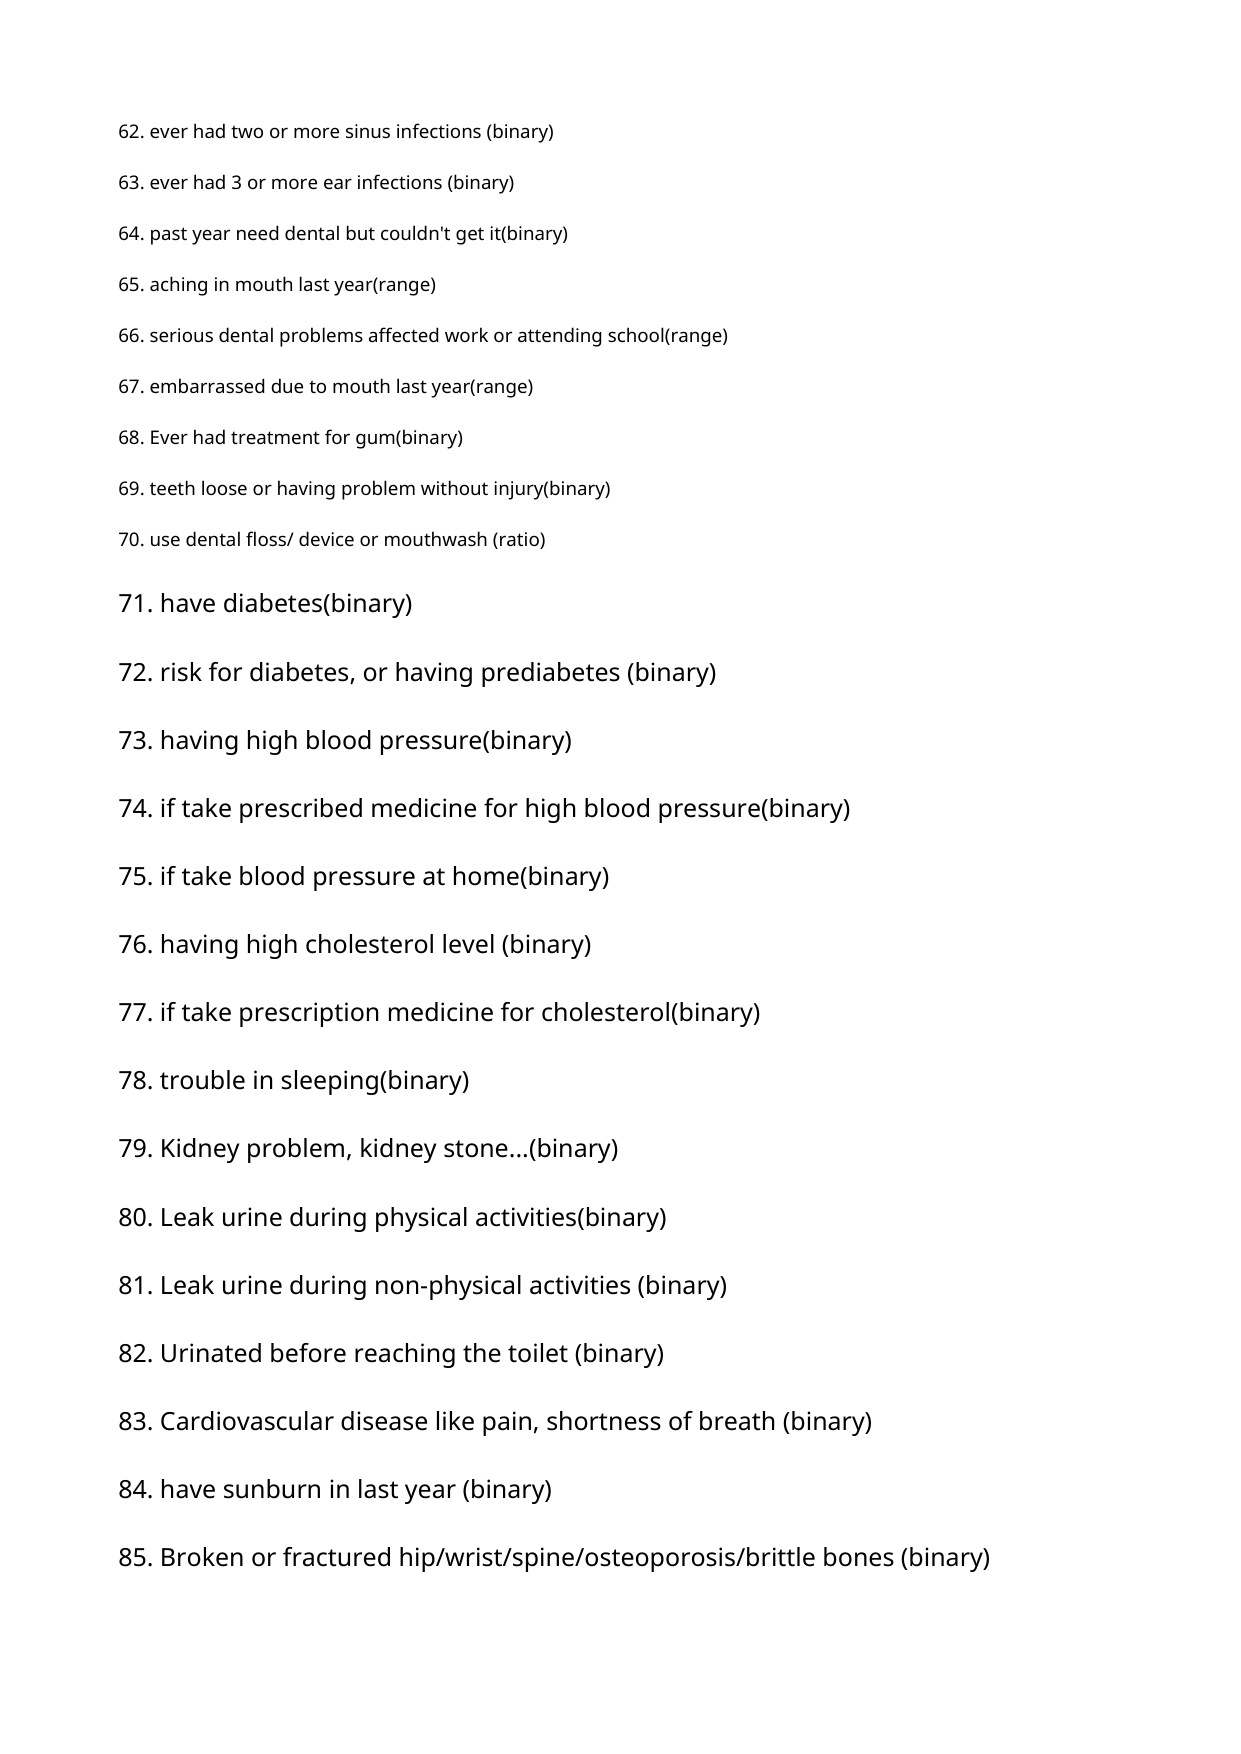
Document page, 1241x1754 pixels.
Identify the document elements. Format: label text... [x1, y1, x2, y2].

text 82. Urinated before reaching the toilet (binary) [118, 1335, 1122, 1369]
text 81. Leak urine during non-physical activities (binary) [118, 1267, 1122, 1301]
text 79. Kidney problem, kidney stone...(binary) [118, 1131, 1122, 1165]
text 68. Ever had treatment for gum(binary) [118, 424, 1122, 450]
text 76. having high cholesterol level (binary) [118, 927, 1122, 961]
text 62. ever had two or more sinus infections (binary) [118, 118, 1122, 144]
text 77. if take prescription medicine for cholesterol(binary) [118, 995, 1122, 1029]
text 66. serious dental problems affected work or attending school(range) [118, 322, 1122, 348]
text 74. if take prescribed medicine for high blood pressure(binary) [118, 790, 1122, 824]
text 63. ever had 3 or more ear infections (binary) [118, 169, 1122, 195]
text 75. if take blood pressure at home(binary) [118, 858, 1122, 893]
text 65. aching in mouth last year(range) [118, 271, 1122, 297]
text 73. having high blood pressure(binary) [118, 722, 1122, 756]
text 71. have diabetes(binary) [118, 586, 1122, 620]
text 80. Leak urine during physical activities(binary) [118, 1199, 1122, 1233]
text 72. risk for diabetes, or having prediabetes (binary) [118, 654, 1122, 688]
text 70. use dental floss/ device or mouthwash (ratio) [118, 526, 1122, 552]
text 84. have sunburn in last year (binary) [118, 1472, 1122, 1506]
text 83. Cardiovascular disease like pain, shortness of breath (binary) [118, 1403, 1122, 1438]
text 67. embarrassed due to mouth last year(range) [118, 373, 1122, 399]
text 85. Broken or fractured hip/wrist/spine/osteoporosis/brittle bones (binary) [118, 1540, 1122, 1574]
text 69. teeth loose or having problem without injury(binary) [118, 475, 1122, 501]
text 64. past year need dental but couldn't get it(binary) [118, 220, 1122, 246]
text 78. trouble in sleeping(binary) [118, 1063, 1122, 1097]
